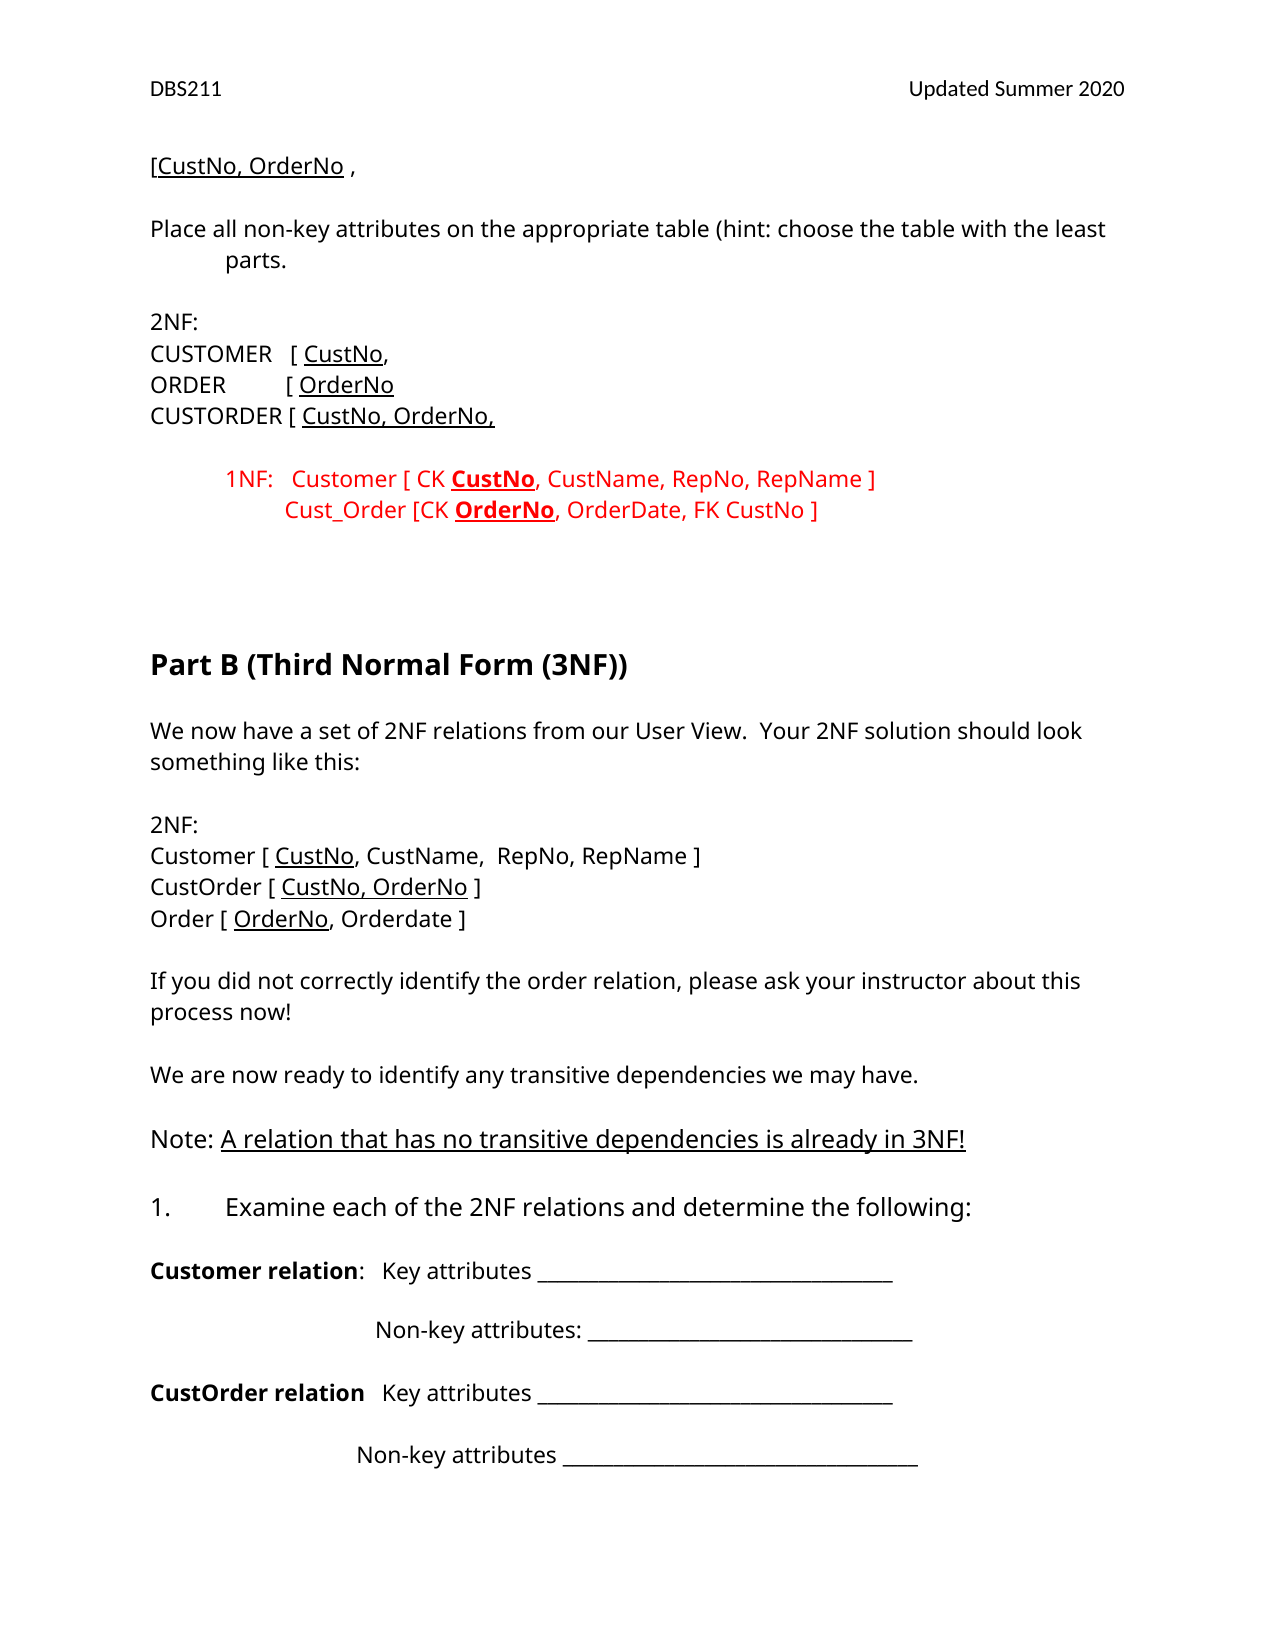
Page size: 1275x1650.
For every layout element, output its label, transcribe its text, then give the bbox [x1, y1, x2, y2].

text 2NF: [150, 306, 1125, 337]
text CustOrder [ CustNo, OrderNo ] [150, 871, 1125, 902]
text Part B (Third Normal Form (3NF)) [150, 644, 1125, 684]
text 2NF: [150, 809, 1125, 840]
text Customer relation: Key attributes ___________________________________ [150, 1255, 1125, 1286]
text 1NF: Customer [ CK CustNo, CustName, RepNo, RepName ] Cust_Order [CK OrderNo, OrderDate, FK CustNo ] [225, 462, 1125, 525]
text Non-key attributes ___________________________________ [150, 1439, 1125, 1470]
text ORDER [ OrderNo [150, 369, 1125, 400]
text CUSTOMER [ CustNo, [150, 337, 1125, 369]
text We now have a set of 2NF relations from our User View. Your 2NF solution should look something like this: [150, 715, 1125, 777]
text CustOrder relation Key attributes ___________________________________ [150, 1376, 1125, 1408]
text Order [ OrderNo, Orderdate ] [150, 902, 1125, 934]
text CUSTORDER [ CustNo, OrderNo, [150, 400, 1125, 431]
text Customer [ CustNo, CustName, RepNo, RepName ] [150, 840, 1125, 871]
text [CustNo, OrderNo , [150, 150, 1125, 181]
text Note: A relation that has no transitive dependencies is already in 3NF! [150, 1121, 1125, 1155]
text If you did not correctly identify the order relation, please ask your instructor about this process now! [150, 965, 1125, 1027]
text Place all non-key attributes on the appropriate table (hint: choose the table with the least parts. [150, 212, 1125, 275]
text Non-key attributes: ________________________________ [300, 1314, 1125, 1345]
text 1. Examine each of the 2NF relations and determine the following: [150, 1189, 1125, 1223]
text We are now ready to identify any transitive dependencies we may have. [150, 1059, 1125, 1090]
